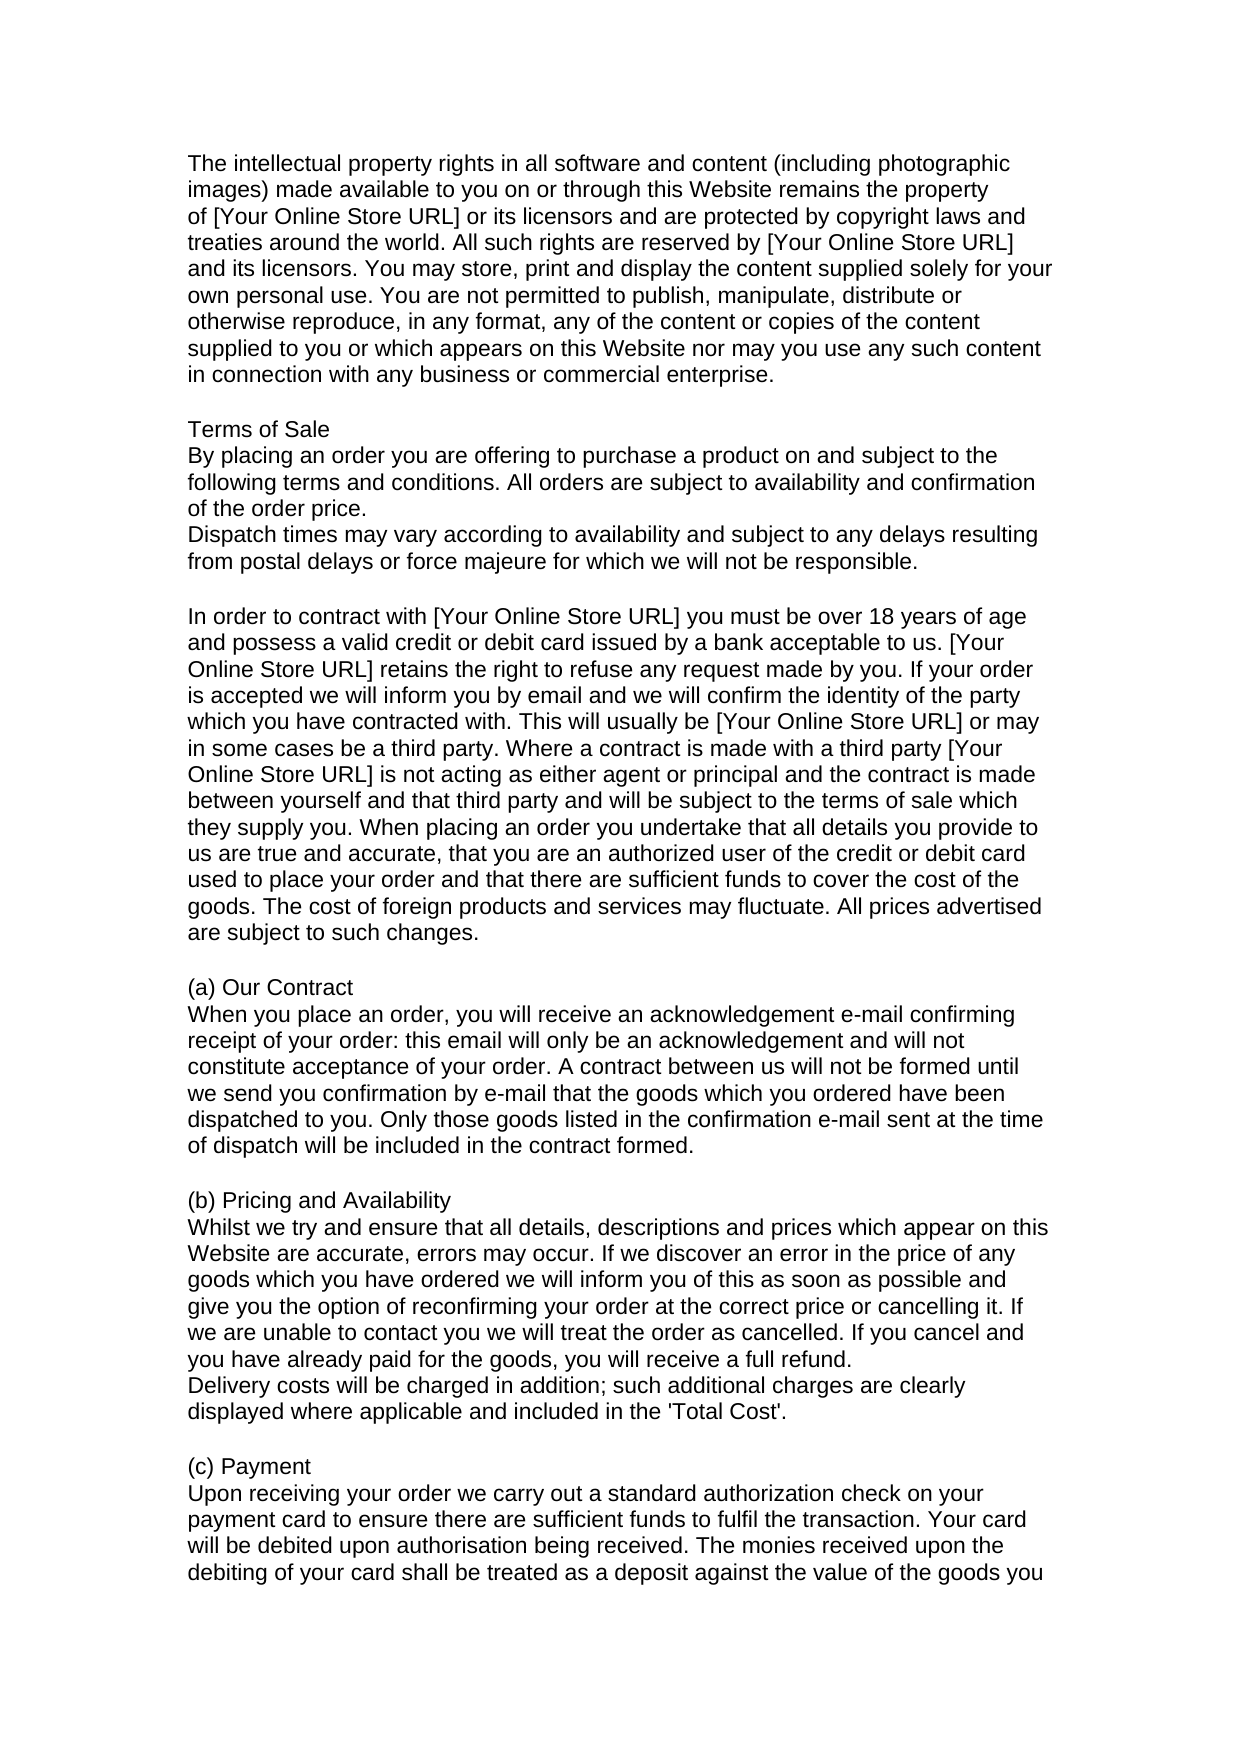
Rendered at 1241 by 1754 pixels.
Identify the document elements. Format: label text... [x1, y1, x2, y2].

text When you place an order, you will receive an acknowledgement e-mail confirming receipt of your order: this email will only be an acknowledgement and will not constitute acceptance of your order. A contract between us will not be formed until we send you confirmation by e-mail that the goods which you ordered have been dispatched to you. Only those goods listed in the confirmation e-mail sent at the time of dispatch will be included in the contract formed. [187, 1001, 1053, 1159]
text In order to contract with [Your Online Store URL] you must be over 18 years of age and possess a valid credit or debit card issued by a bank acceptable to us. [Your Online Store URL] retains the right to refuse any request made by you. If your order is accepted we will inform you by email and we will confirm the identity of the party which you have contracted with. This will usually be [Your Online Store URL] or may in some cases be a third party. Where a contract is made with a third party [Your Online Store URL] is not acting as either agent or principal and the contract is made between yourself and that third party and will be subject to the terms of sale which they supply you. When placing an order you undertake that all details you provide to us are true and accurate, that you are an authorized user of the credit or debit card used to place your order and that there are sufficient funds to cover the cost of the goods. The cost of foreign products and services may fluctuate. All prices advertised are subject to such changes. [187, 603, 1053, 945]
text (c) Payment [187, 1453, 1053, 1480]
text (a) Our Contract [187, 974, 1053, 1001]
text (b) Pricing and Availability [187, 1187, 1053, 1214]
text Delivery costs will be charged in addition; such additional charges are clearly displayed where applicable and included in the 'Total Cost'. [187, 1372, 1053, 1424]
text Dispatch times may vary according to availability and subject to any delays resulting from postal delays or force majeure for which we will not be responsible. [187, 521, 1053, 574]
text The intellectual property rights in all software and content (including photographic images) made available to you on or through this Website remains the property of [Your Online Store URL] or its licensors and are protected by copyright laws and treaties around the world. All such rights are reserved by [Your Online Store URL] and its licensors. You may store, print and display the content supplied solely for your own personal use. You are not permitted to publish, manipulate, distribute or otherwise reproduce, in any format, any of the content or copies of the content supplied to you or which appears on this Website nor may you use any such content in connection with any business or commercial enterprise. [187, 150, 1053, 387]
text By placing an order you are offering to purchase a product on and subject to the following terms and conditions. All orders are subject to availability and confirmation of the order price. [187, 442, 1053, 521]
text Whilst we try and ensure that all details, descriptions and prices which appear on this Website are accurate, errors may occur. If we discover an error in the price of any goods which you have ordered we will inform you of this as soon as possible and give you the option of reconfirming your order at the correct price or cancelling it. If we are unable to contact you we will treat the order as cancelled. If you cancel and you have already paid for the goods, you will receive a full refund. [187, 1214, 1053, 1372]
text Terms of Sale [187, 416, 1053, 442]
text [187, 1480, 1053, 1585]
